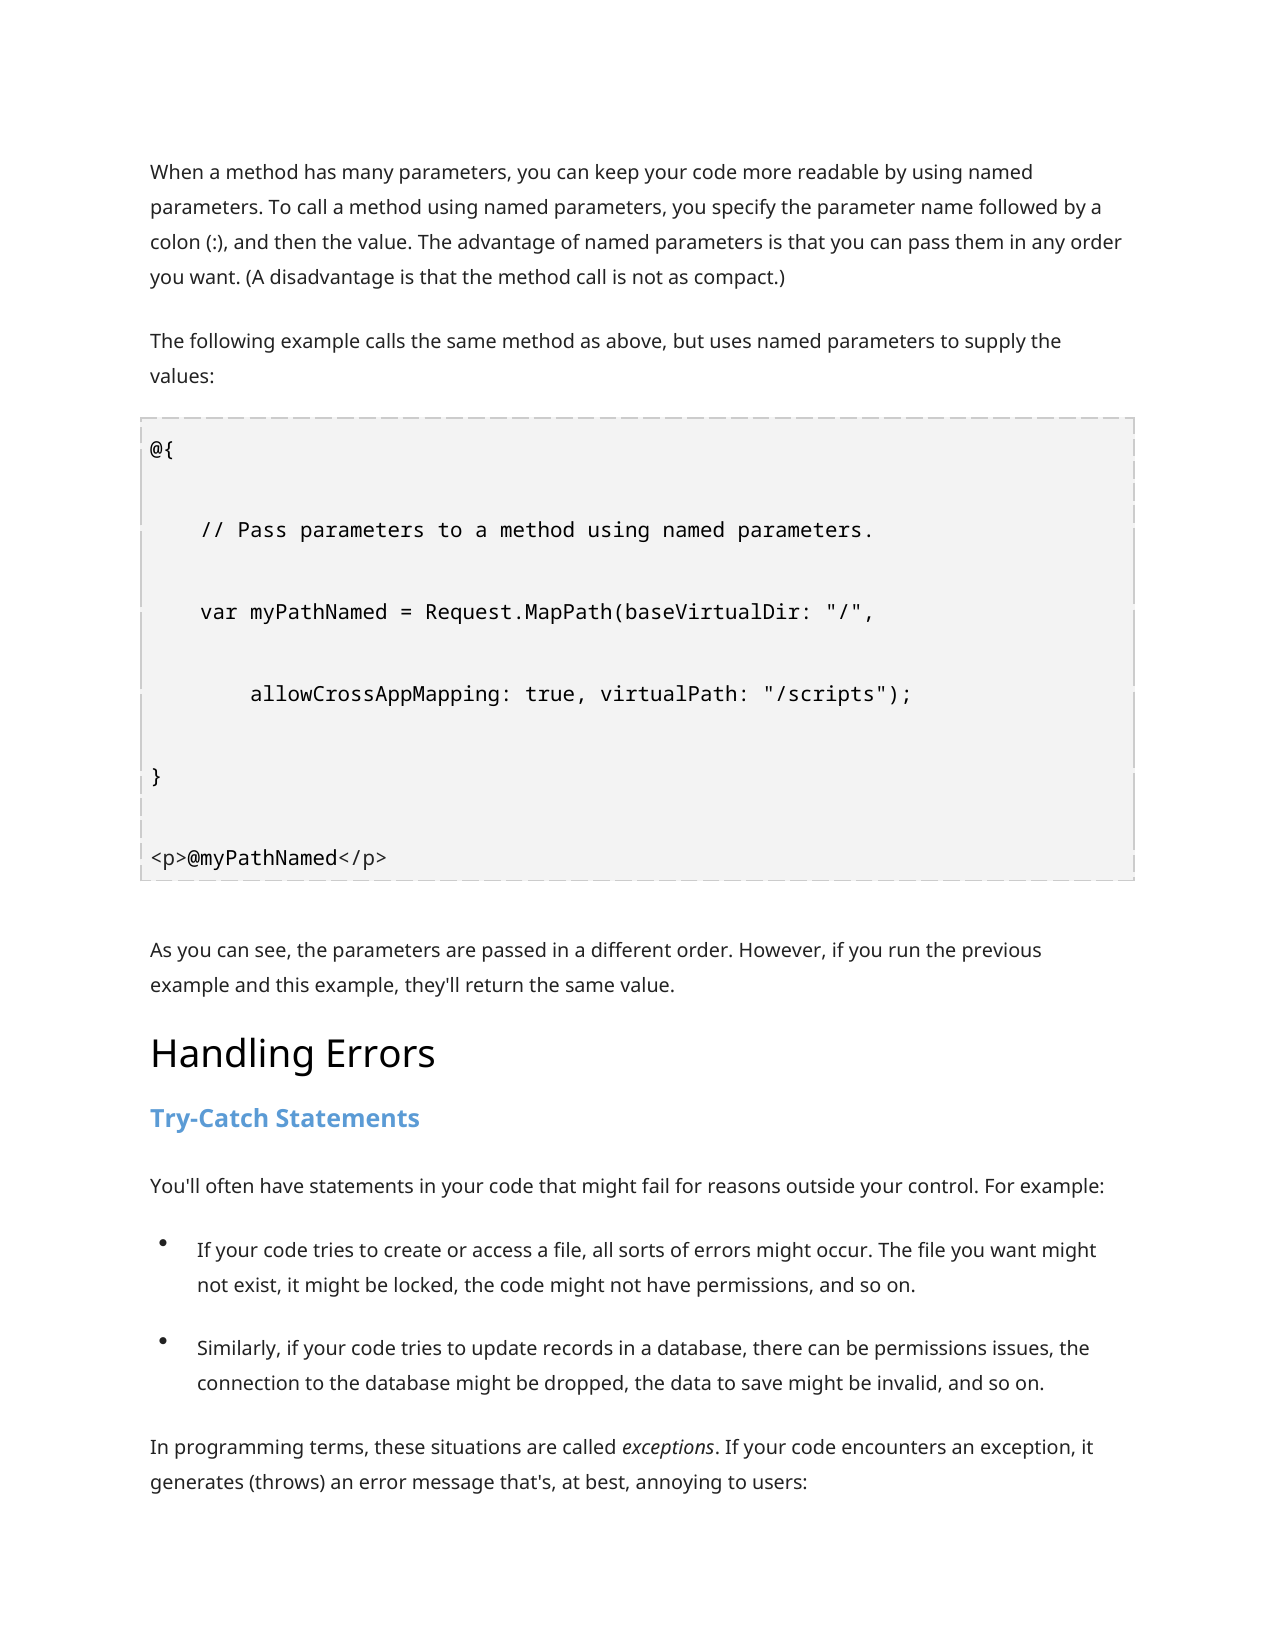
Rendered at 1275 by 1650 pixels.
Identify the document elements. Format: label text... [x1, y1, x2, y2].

text @{ [140, 417, 1135, 462]
subtitle Try-Catch Statements [150, 1100, 1125, 1135]
text allowCrossAppMapping: true, virtualPath: "/scripts"); [140, 663, 1135, 708]
list If your code tries to create or access a file, all sorts of errors might occur. The file you want might not exist, it might be locked, the code might not have permissions, and so on. [159, 1228, 1125, 1298]
text } [140, 745, 1135, 790]
subtitle Handling Errors [150, 1026, 1125, 1079]
text The following example calls the same method as above, but uses named parameters to supply the values: [150, 319, 1125, 389]
text // Pass parameters to a method using named parameters. [140, 499, 1135, 544]
list Similarly, if your code tries to update records in a database, there can be permissions issues, the connection to the database might be dropped, the data to save might be invalid, and so on. [159, 1327, 1125, 1397]
text You'll often have statements in your code that might fail for reasons outside your control. For example: [150, 1164, 1125, 1199]
text <p>@myPathNamed</p> [140, 827, 1135, 881]
text var myPathNamed = Request.MapPath(baseVirtualDir: "/", [140, 581, 1135, 626]
text As you can see, the parameters are passed in a different order. However, if you run the previous example and this example, they'll return the same value. [150, 928, 1125, 998]
text In programming terms, these situations are called exceptions. If your code encounters an exception, it generates (throws) an error message that's, at best, annoying to users: [150, 1426, 1125, 1496]
text When a method has many parameters, you can keep your code more readable by using named parameters. To call a method using named parameters, you specify the parameter name followed by a colon (:), and then the value. The advantage of named parameters is that you can pass them in any order you want. (A disadvantage is that the method call is not as compact.) [150, 150, 1125, 290]
